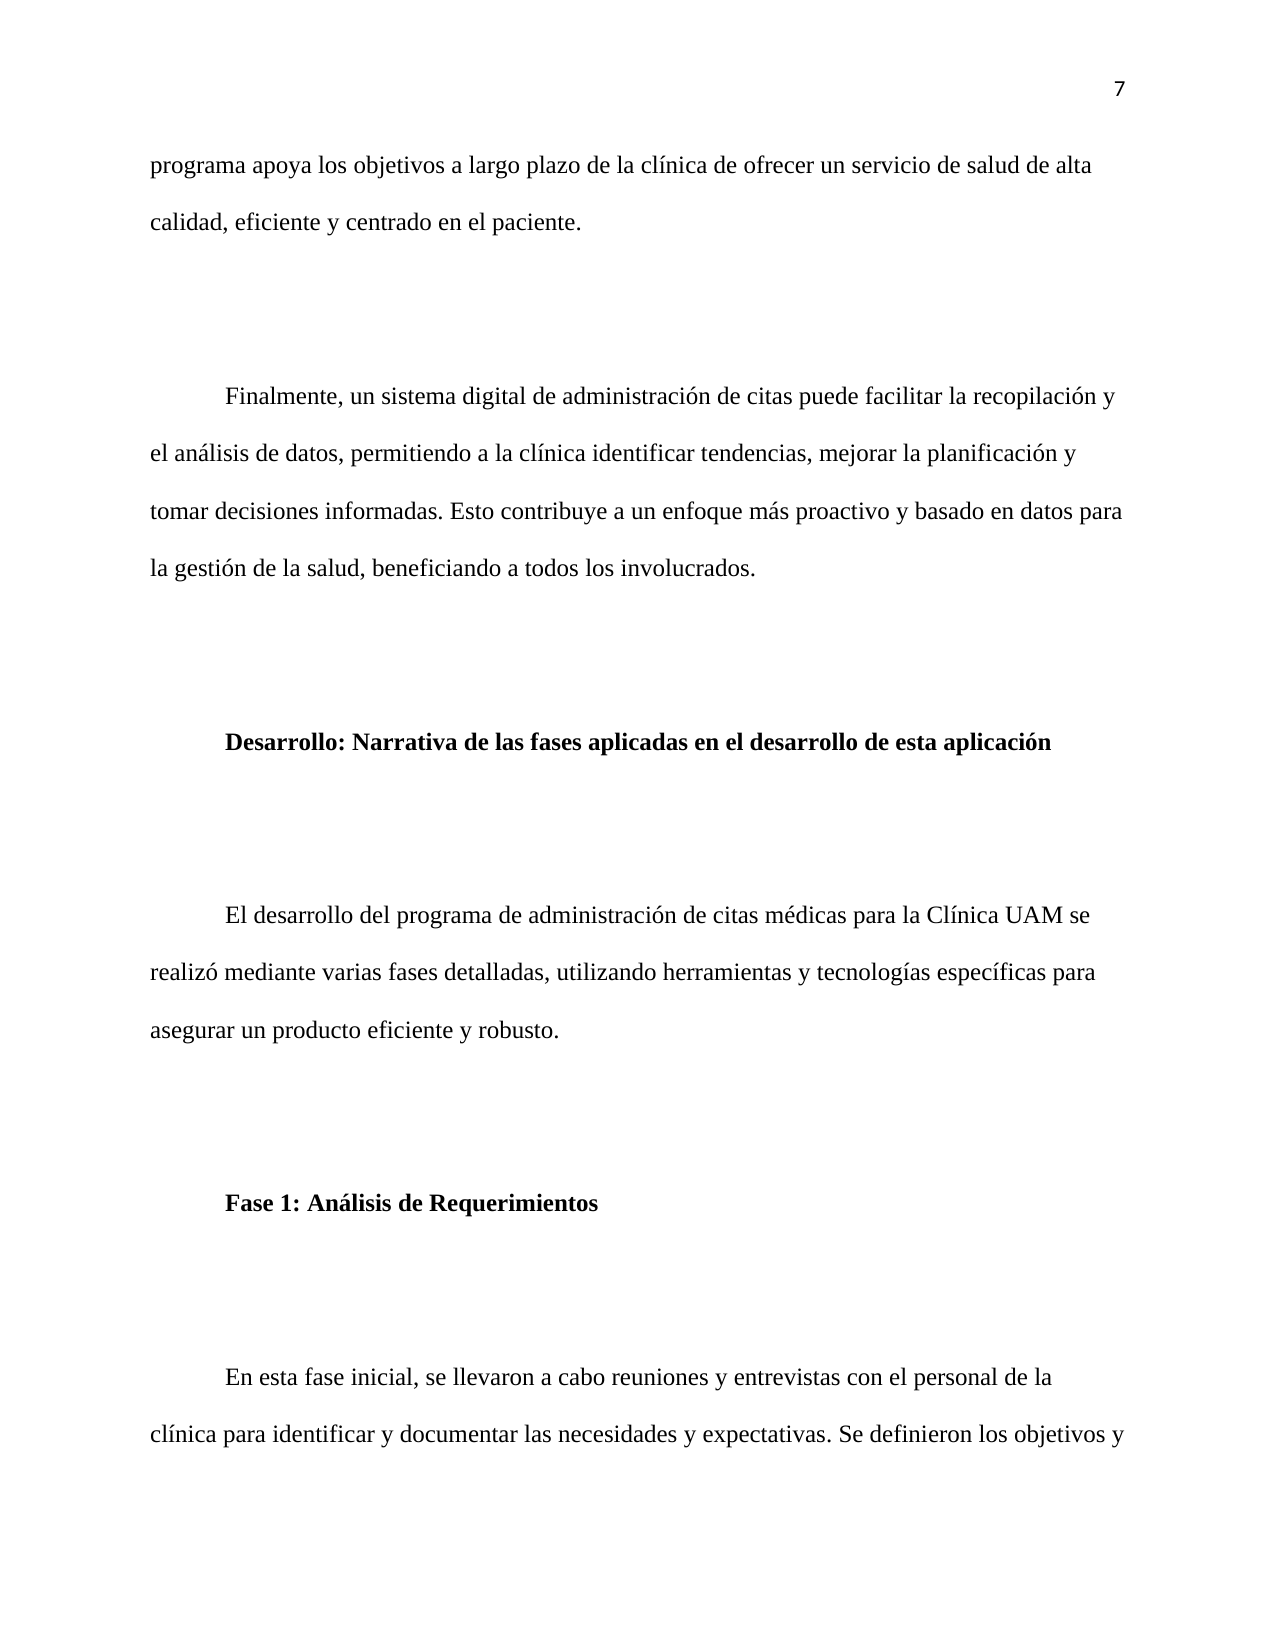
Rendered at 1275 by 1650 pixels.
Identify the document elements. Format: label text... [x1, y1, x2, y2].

text Desarrollo: Narrativa de las fases aplicadas en el desarrollo de esta aplicación [150, 727, 1125, 755]
text Fase 1: Análisis de Requerimientos [150, 1188, 1125, 1217]
text El desarrollo del programa de administración de citas médicas para la Clínica UAM se realizó mediante varias fases detalladas, utilizando herramientas y tecnologías específicas para asegurar un producto eficiente y robusto. [150, 900, 1125, 1044]
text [150, 1362, 1125, 1448]
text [150, 150, 1125, 236]
text Finalmente, un sistema digital de administración de citas puede facilitar la recopilación y el análisis de datos, permitiendo a la clínica identificar tendencias, mejorar la planificación y tomar decisiones informadas. Esto contribuye a un enfoque más proactivo y basado en datos para la gestión de la salud, beneficiando a todos los involucrados. [150, 381, 1125, 582]
